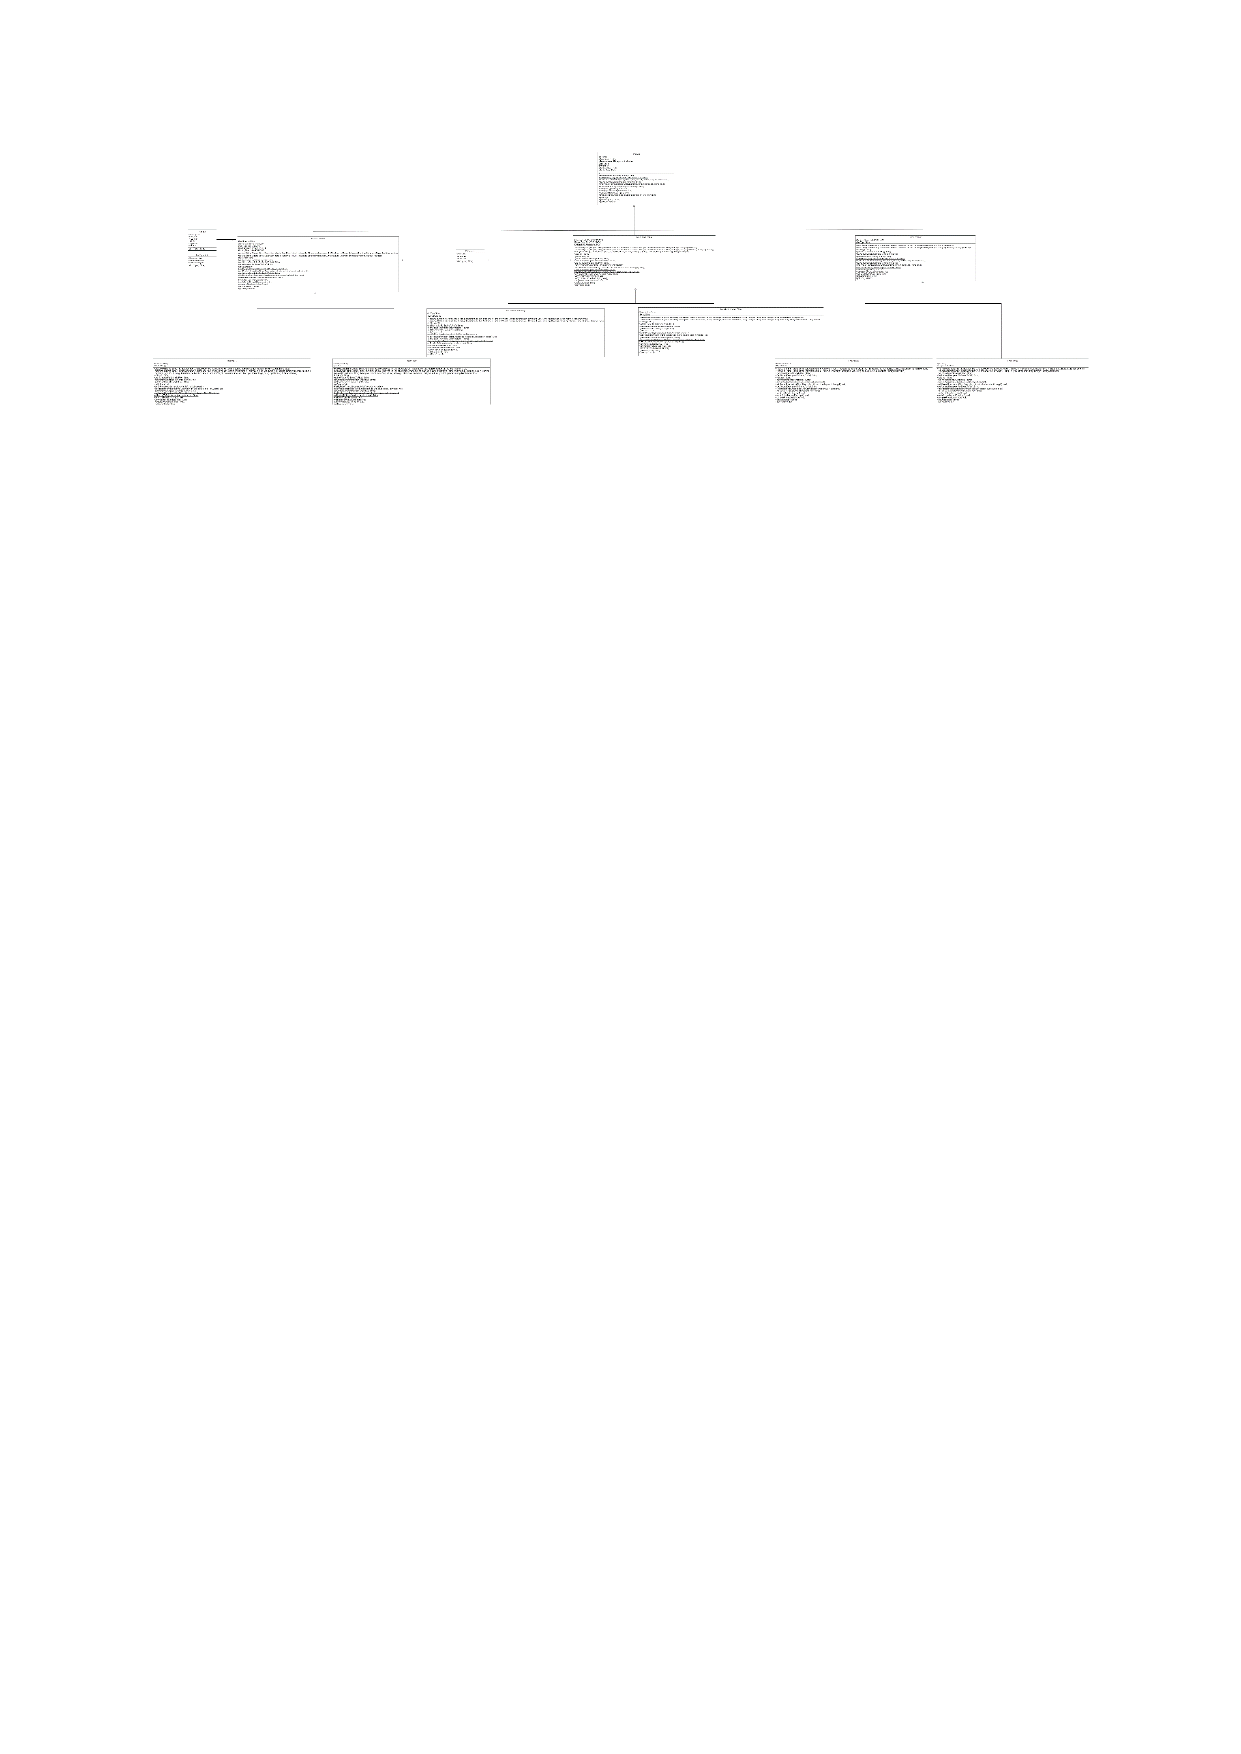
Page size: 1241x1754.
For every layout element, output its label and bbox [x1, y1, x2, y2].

picture [150, 150, 1091, 407]
